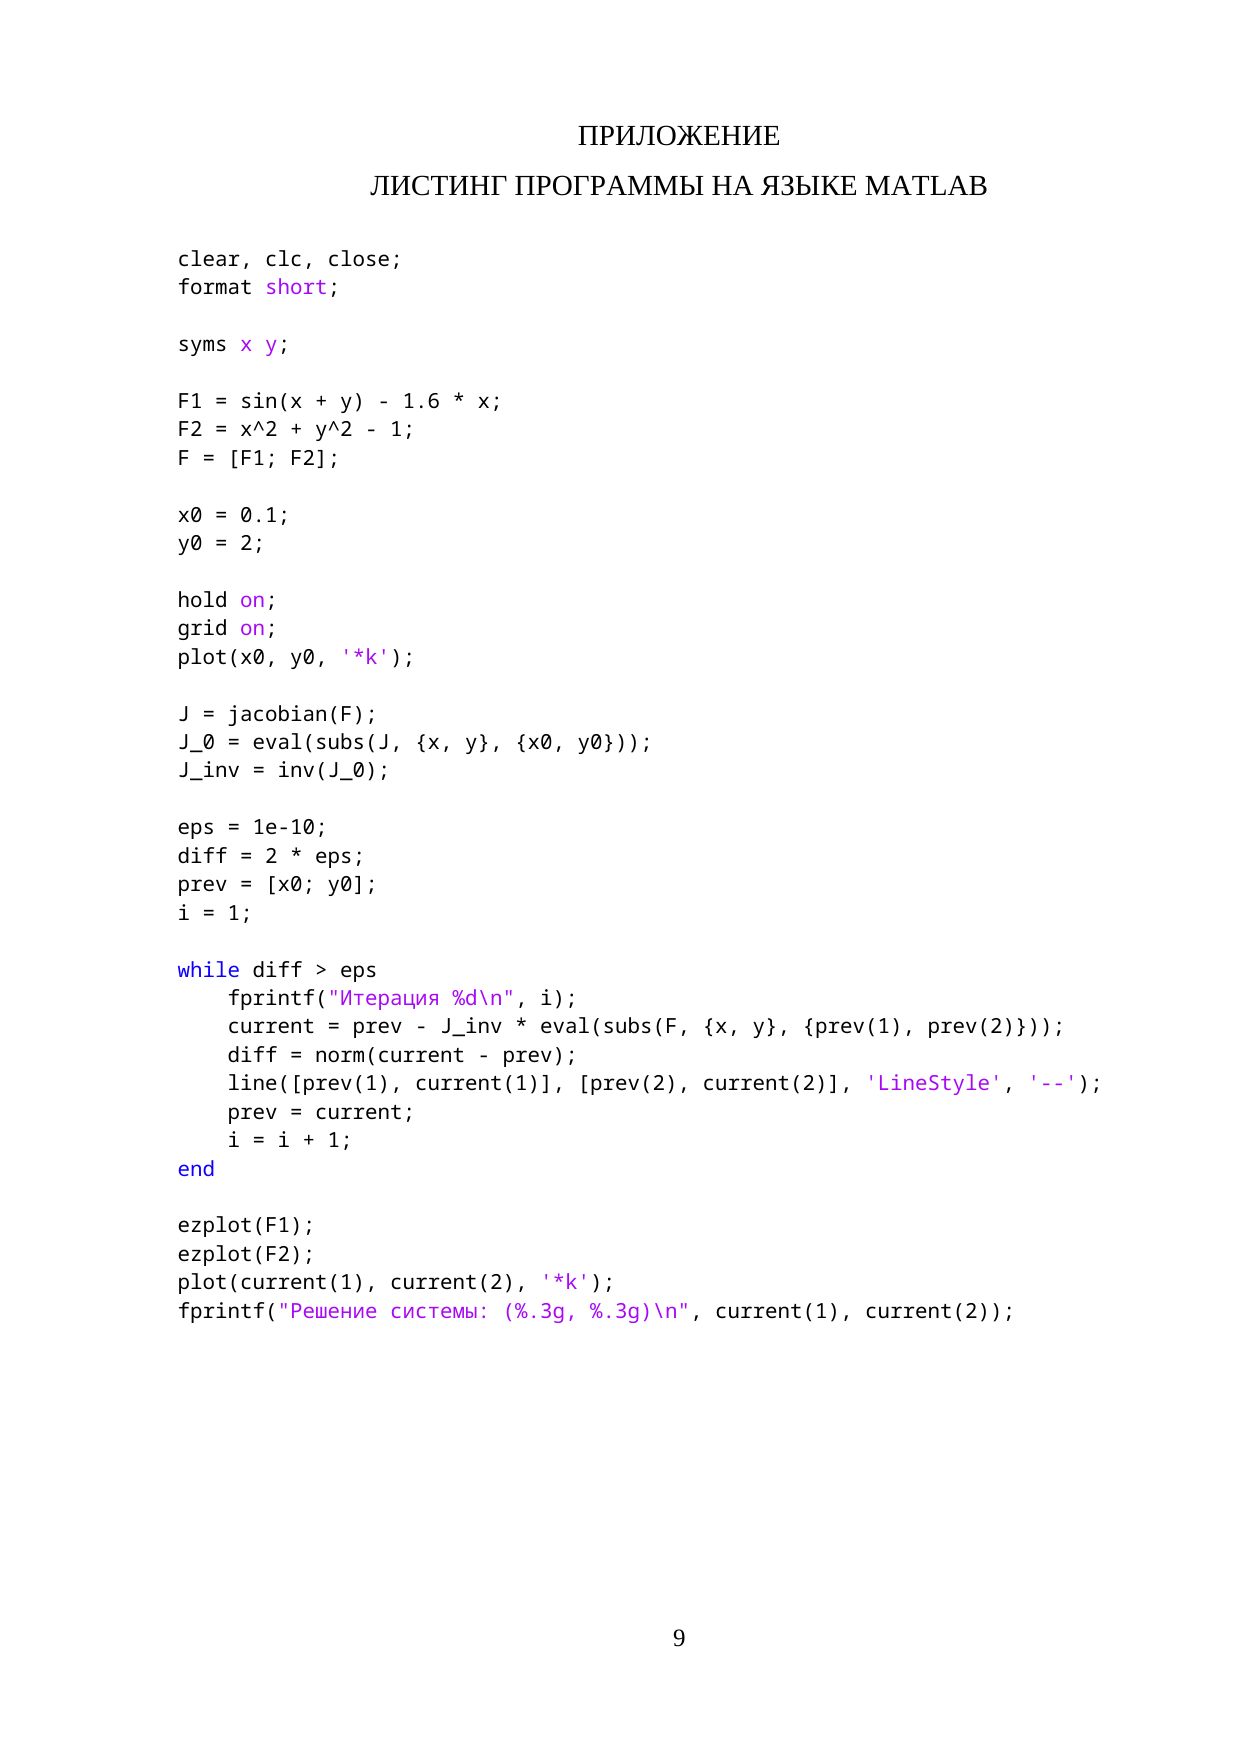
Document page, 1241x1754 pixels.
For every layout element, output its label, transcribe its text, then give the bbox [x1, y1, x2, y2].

text J_0 = eval(subs(J, {x, y}, {x0, y0})); [177, 727, 1181, 756]
text diff = norm(current - prev); [177, 1040, 1181, 1068]
text F = [F1; F2]; [177, 443, 1181, 471]
text J = jacobian(F); [177, 699, 1181, 727]
text format short; [177, 272, 1181, 301]
text ezplot(F2); [177, 1239, 1181, 1267]
text end [177, 1154, 1181, 1182]
text F2 = x^2 + y^2 - 1; [177, 414, 1181, 443]
text y0 = 2; [177, 528, 1181, 557]
text fprintf("Решение системы: (%.3g, %.3g)\n", current(1), current(2)); [177, 1296, 1181, 1324]
text plot(x0, y0, '*k'); [177, 642, 1181, 670]
text fprintf("Итерация %d\n", i); [177, 983, 1181, 1012]
text clear, clc, close; [177, 244, 1181, 272]
text while diff > eps [177, 955, 1181, 983]
text F1 = sin(x + y) - 1.6 * x; [177, 386, 1181, 414]
text plot(current(1), current(2), '*k'); [177, 1267, 1181, 1296]
text ПРИЛОЖЕНИЕ листинг програмМы на языке MATLAB [177, 118, 1181, 202]
text diff = 2 * eps; [177, 841, 1181, 869]
text line([prev(1), current(1)], [prev(2), current(2)], 'LineStyle', '--'); [177, 1068, 1181, 1097]
text prev = current; [177, 1097, 1181, 1125]
text ezplot(F1); [177, 1211, 1181, 1239]
text hold on; [177, 585, 1181, 613]
text x0 = 0.1; [177, 500, 1181, 528]
text J_inv = inv(J_0); [177, 756, 1181, 784]
text current = prev - J_inv * eval(subs(F, {x, y}, {prev(1), prev(2)})); [177, 1012, 1181, 1040]
text syms x y; [177, 329, 1181, 357]
text grid on; [177, 613, 1181, 642]
text i = 1; [177, 898, 1181, 926]
text eps = 1e-10; [177, 812, 1181, 841]
text i = i + 1; [177, 1125, 1181, 1154]
text prev = [x0; y0]; [177, 869, 1181, 898]
